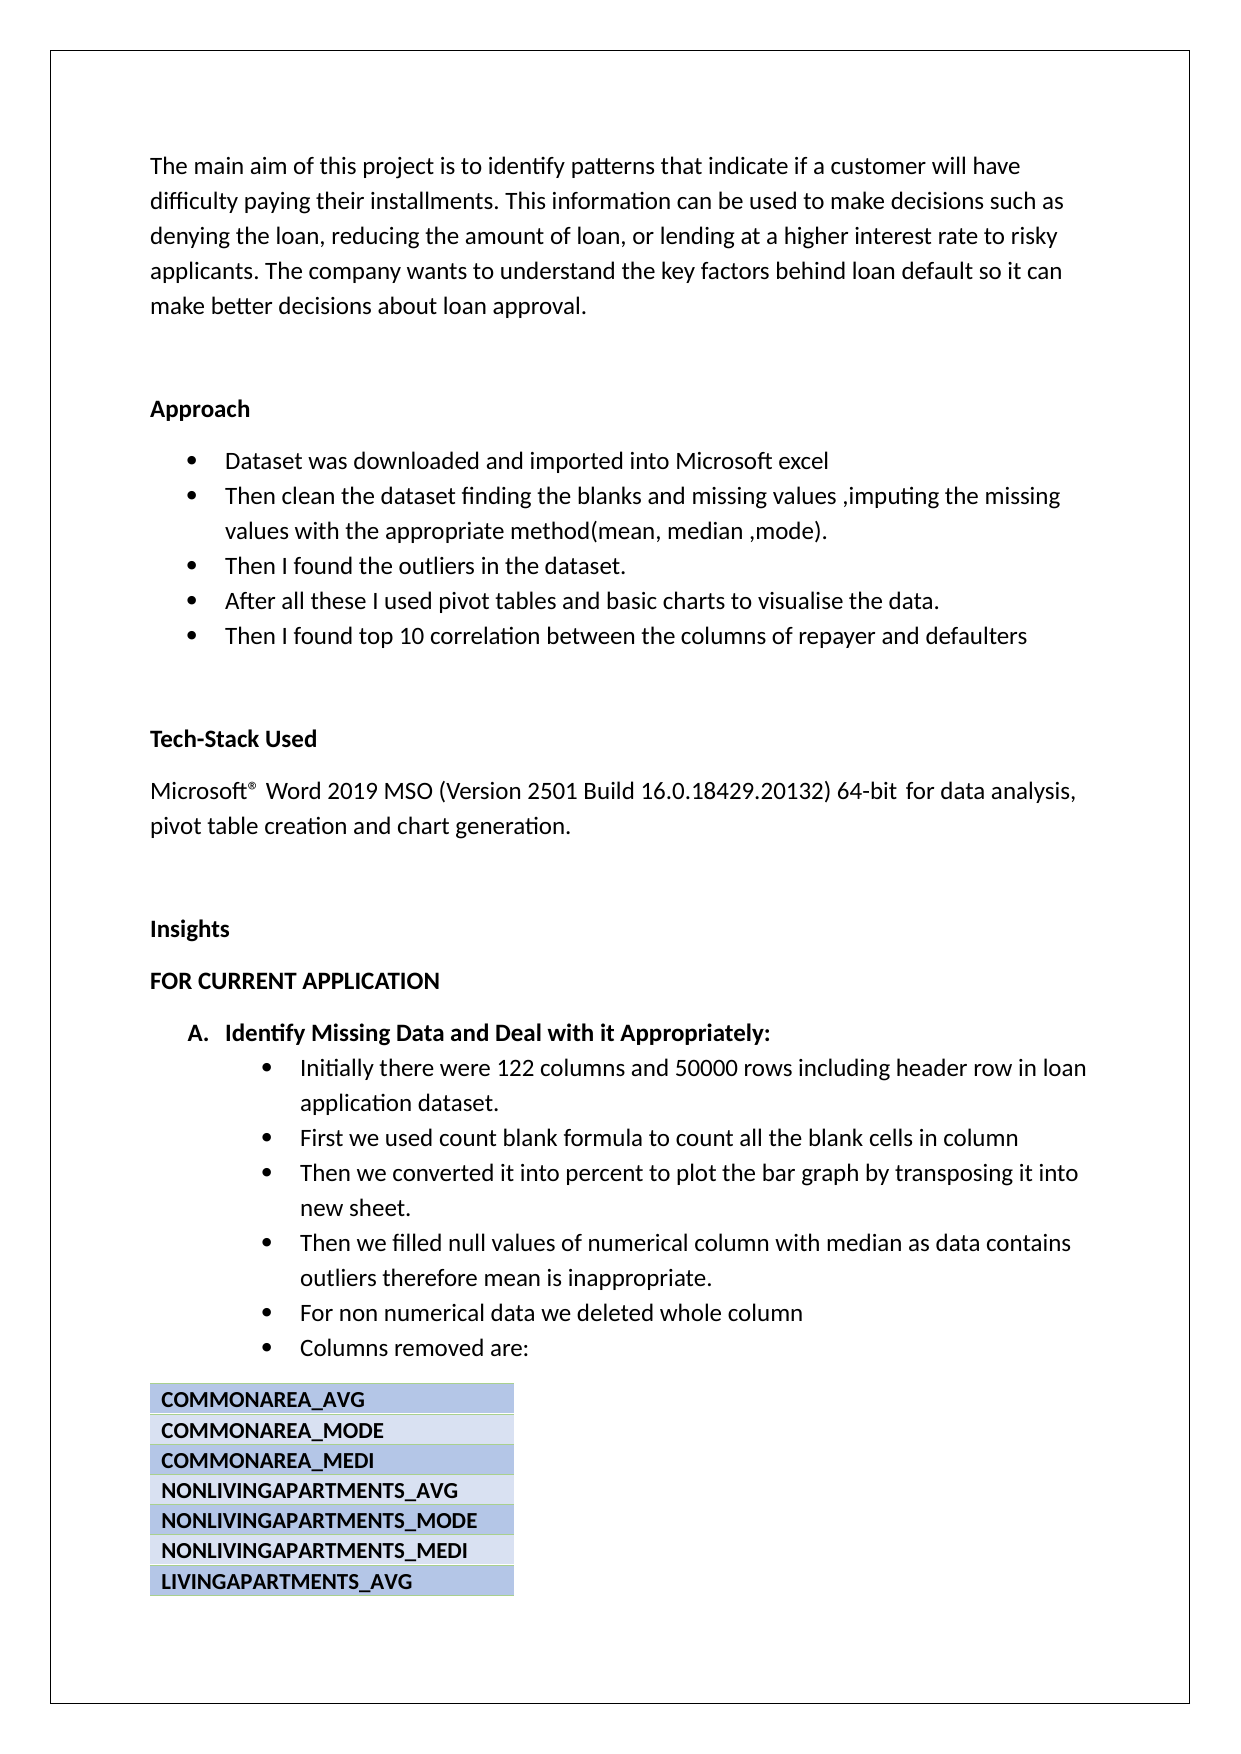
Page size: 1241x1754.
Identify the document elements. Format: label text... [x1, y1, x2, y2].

table_cell NONLIVINGAPARTMENTS_MODE [150, 1505, 514, 1534]
table_cell COMMONAREA_MEDI [150, 1445, 514, 1474]
list Columns removed are: [262, 1332, 1090, 1362]
list Then I found the outliers in the dataset. [187, 550, 1090, 581]
list After all these I used pivot tables and basic charts to visualise the data. [187, 585, 1090, 616]
table_cell LIVINGAPARTMENTS_AVG [150, 1566, 514, 1595]
list Dataset was downloaded and imported into Microsoft excel [187, 445, 1090, 476]
table_cell NONLIVINGAPARTMENTS_AVG [150, 1475, 514, 1504]
table_cell COMMONAREA_MODE [150, 1415, 514, 1444]
list Then we converted it into percent to plot the bar graph by transposing it into new sheet. [262, 1157, 1090, 1222]
table_cell NONLIVINGAPARTMENTS_MEDI [150, 1535, 514, 1564]
list First we used count blank formula to count all the blank cells in column [262, 1122, 1090, 1152]
text The main aim of this project is to identify patterns that indicate if a customer will have difficulty paying their installments. This information can be used to make decisions such as denying the loan, reducing the amount of loan, or lending at a higher interest rate to risky applicants. The company wants to understand the key factors behind loan default so it can make better decisions about loan approval. [150, 150, 1090, 321]
list For non numerical data we deleted whole column [262, 1297, 1090, 1327]
list Identify Missing Data and Deal with it Appropriately: [187, 1017, 1090, 1047]
list Initially there were 122 columns and 50000 rows including header row in loan application dataset. [262, 1052, 1090, 1117]
text Microsoft® Word 2019 MSO (Version 2501 Build 16.0.18429.20132) 64-bit for data analysis, pivot table creation and chart generation. [150, 775, 1090, 841]
list Then clean the dataset finding the blanks and missing values ,imputing the missing values with the appropriate method(mean, median ,mode). [187, 480, 1090, 546]
text Approach [150, 393, 1090, 424]
list Then we filled null values of numerical column with median as data contains outliers therefore mean is inappropriate. [262, 1227, 1090, 1292]
text Insights [150, 913, 1090, 944]
text FOR CURRENT APPLICATION [150, 965, 1090, 996]
text Tech-Stack Used [150, 723, 1090, 754]
table_header COMMONAREA_AVG [150, 1384, 514, 1413]
list Then I found top 10 correlation between the columns of repayer and defaulters [187, 620, 1090, 651]
